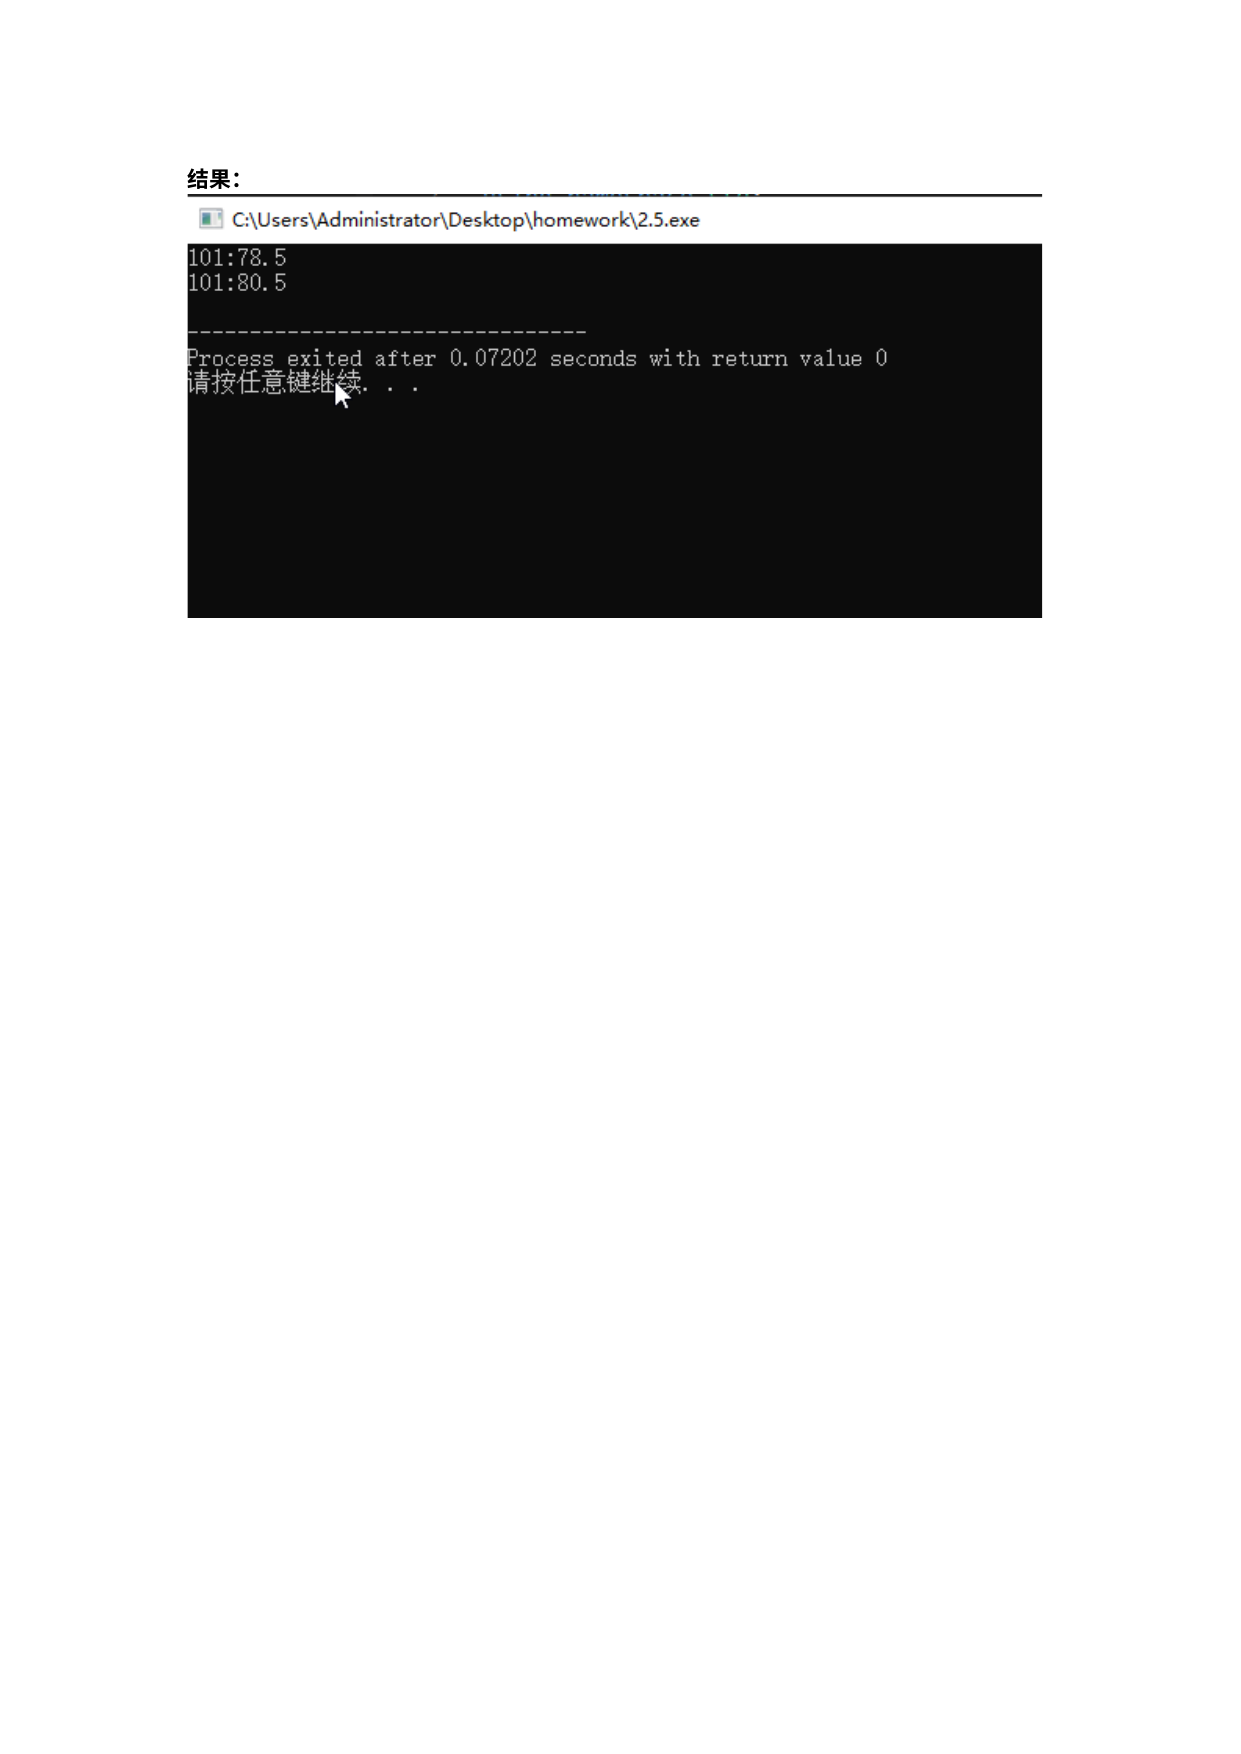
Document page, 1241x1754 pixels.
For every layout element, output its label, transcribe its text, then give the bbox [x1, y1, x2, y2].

picture [187, 194, 1043, 618]
